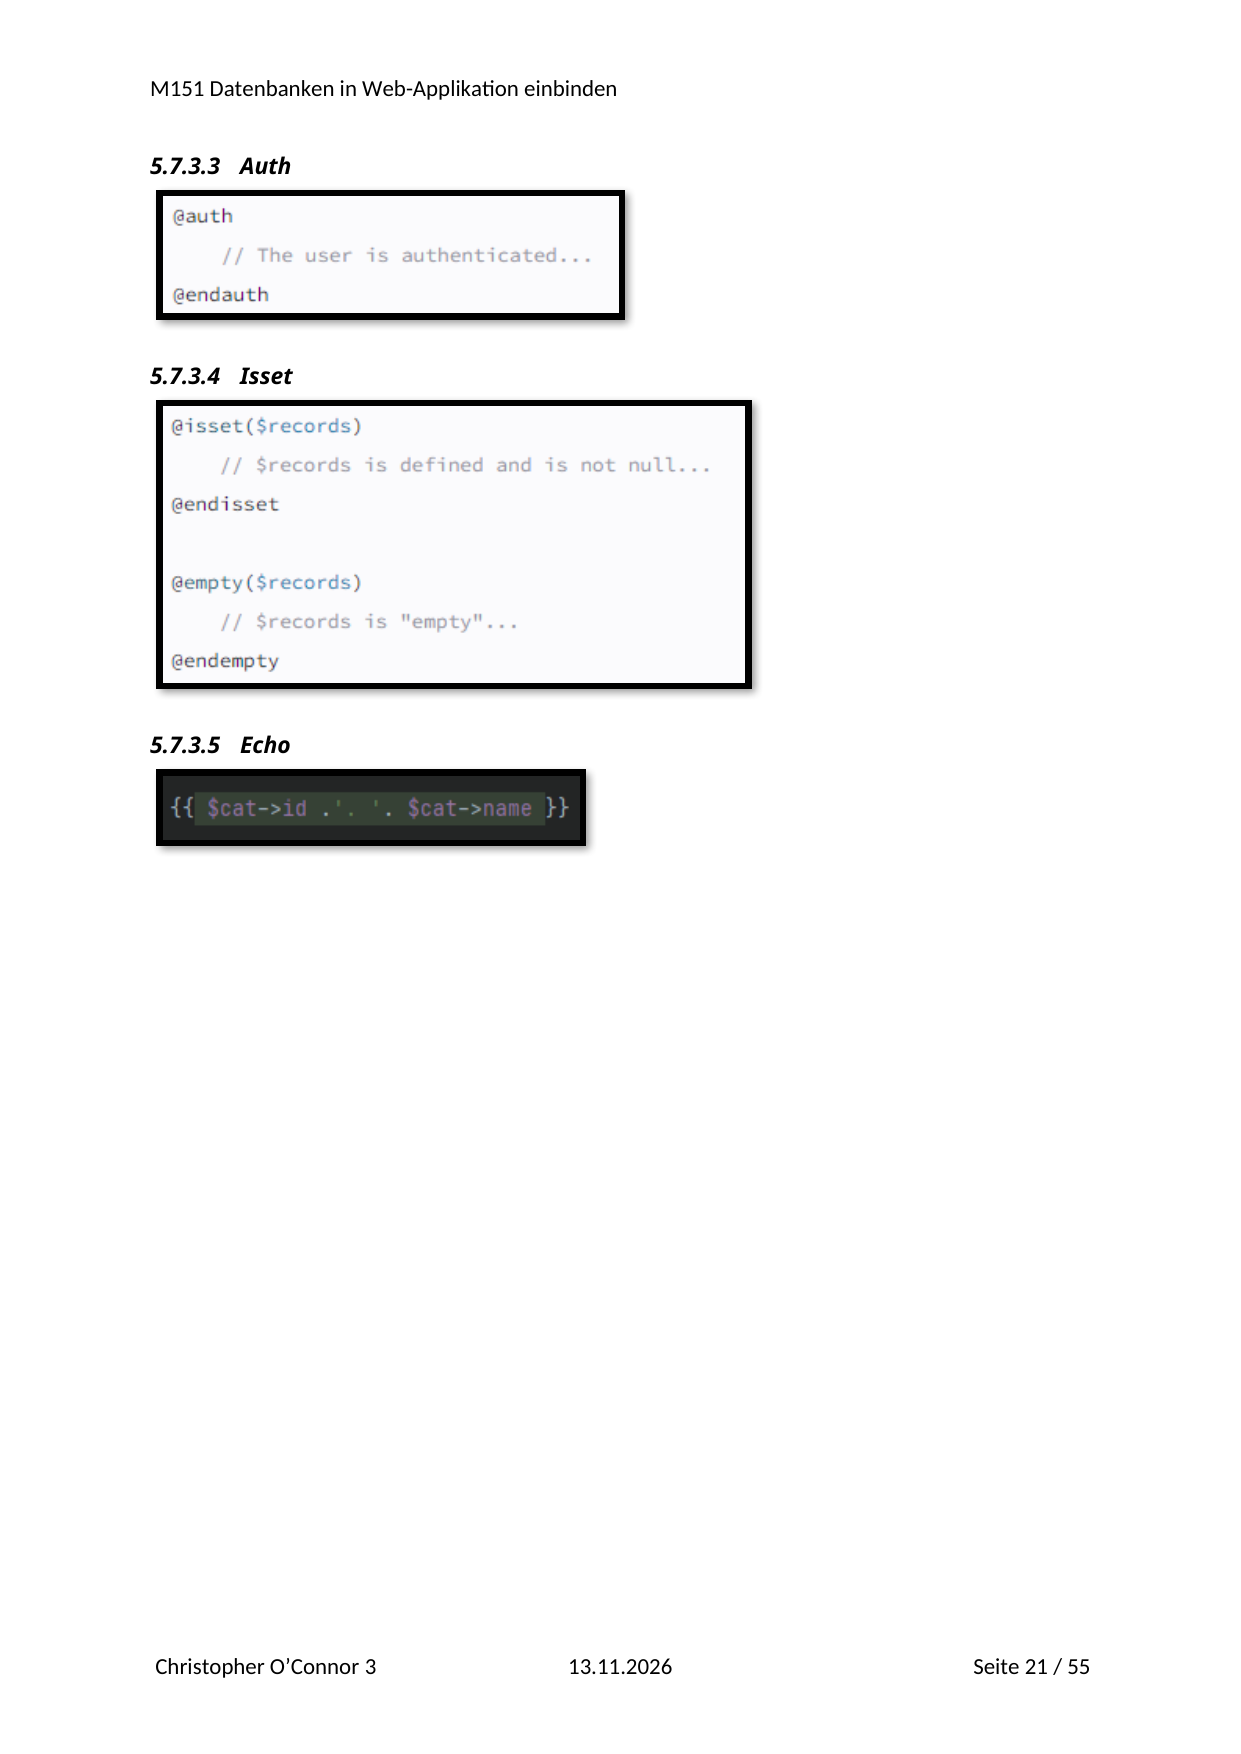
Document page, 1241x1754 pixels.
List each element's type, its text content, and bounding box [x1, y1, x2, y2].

picture [163, 196, 619, 313]
subtitle Auth [150, 150, 1090, 181]
subtitle Isset [150, 360, 1090, 391]
picture [163, 776, 580, 840]
subtitle Echo [150, 729, 1090, 761]
picture [163, 406, 745, 683]
